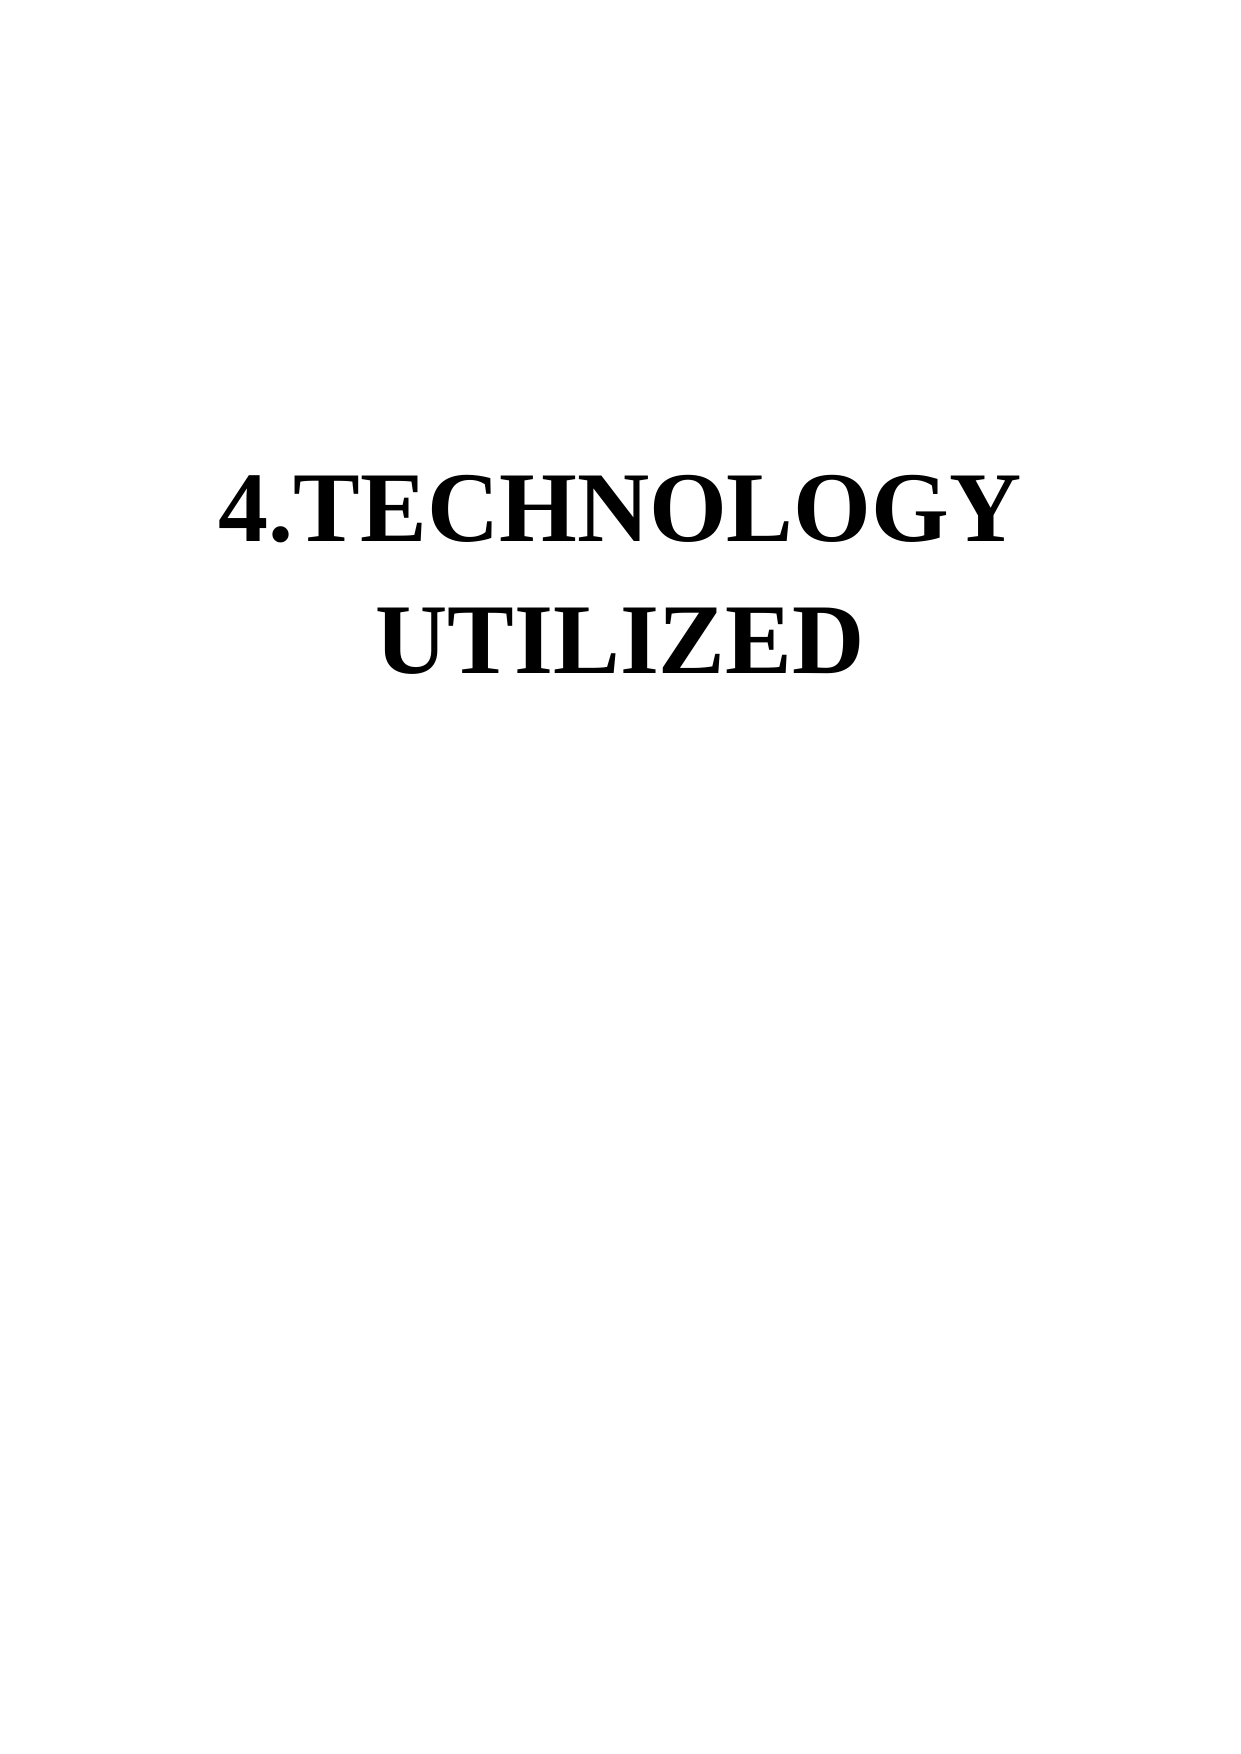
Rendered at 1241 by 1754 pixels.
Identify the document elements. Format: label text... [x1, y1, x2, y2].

text 4.TECHNOLOGY UTILIZED [150, 448, 1090, 695]
